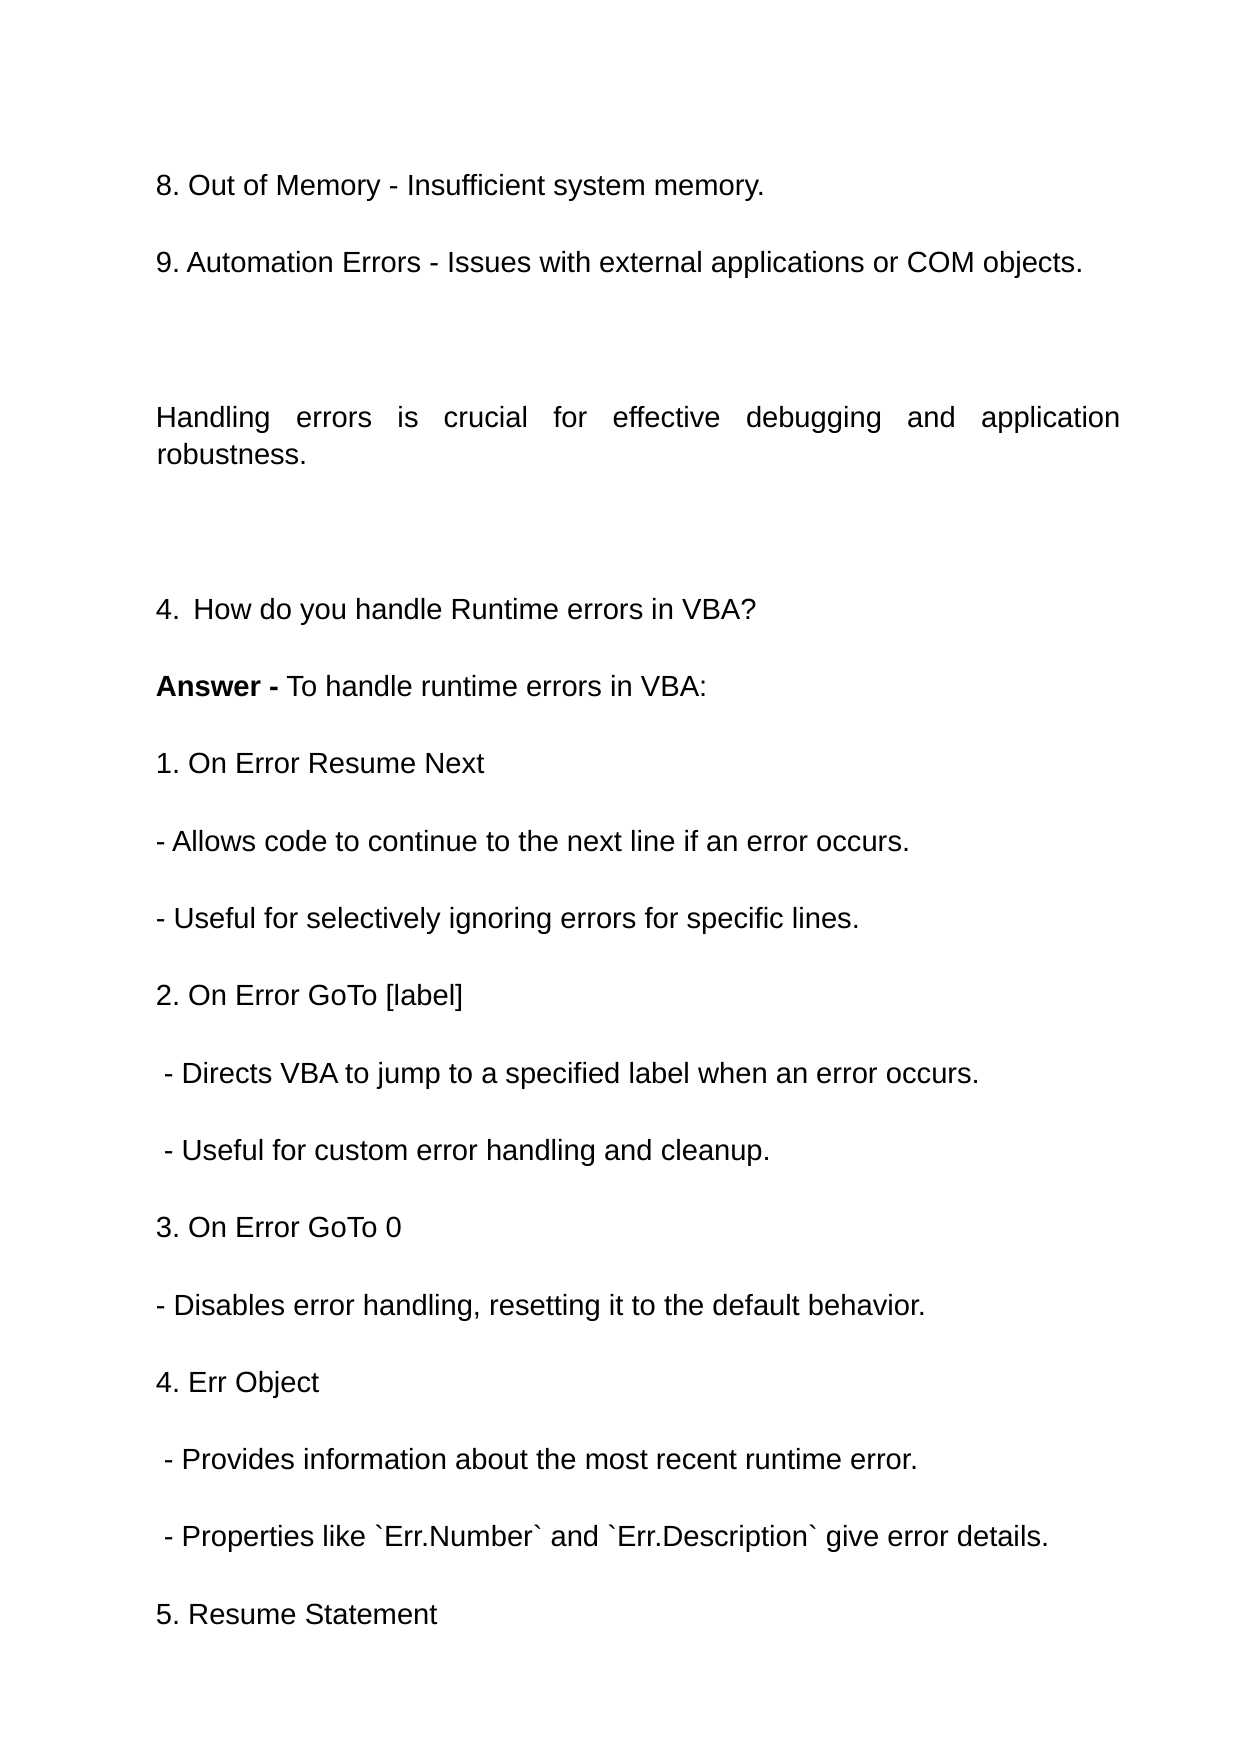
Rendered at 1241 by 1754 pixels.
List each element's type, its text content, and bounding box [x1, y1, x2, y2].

text 2. On Error GoTo [label] [156, 978, 1122, 1012]
text Handling errors is crucial for effective debugging and application robustness. [156, 400, 1122, 471]
text 8. Out of Memory - Insufficient system memory. [156, 168, 1122, 202]
text Answer - To handle runtime errors in VBA: [156, 669, 1122, 703]
text 5. Resume Statement [156, 1597, 1122, 1630]
text - Properties like `Err.Number` and `Err.Description` give error details. [156, 1519, 1122, 1553]
text - Useful for custom error handling and cleanup. [156, 1133, 1122, 1167]
text - Disables error handling, resetting it to the default behavior. [156, 1288, 1122, 1321]
text - Directs VBA to jump to a specified label when an error occurs. [156, 1056, 1122, 1089]
text 4. Err Object [156, 1365, 1122, 1398]
list How do you handle Runtime errors in VBA? [156, 592, 1122, 626]
text - Provides information about the most recent runtime error. [156, 1442, 1122, 1476]
text 1. On Error Resume Next [156, 747, 1122, 780]
text 3. On Error GoTo 0 [156, 1210, 1122, 1244]
text 9. Automation Errors - Issues with external applications or COM objects. [156, 245, 1122, 279]
text - Allows code to continue to the next line if an error occurs. [156, 824, 1122, 857]
text - Useful for selectively ignoring errors for specific lines. [156, 901, 1122, 935]
